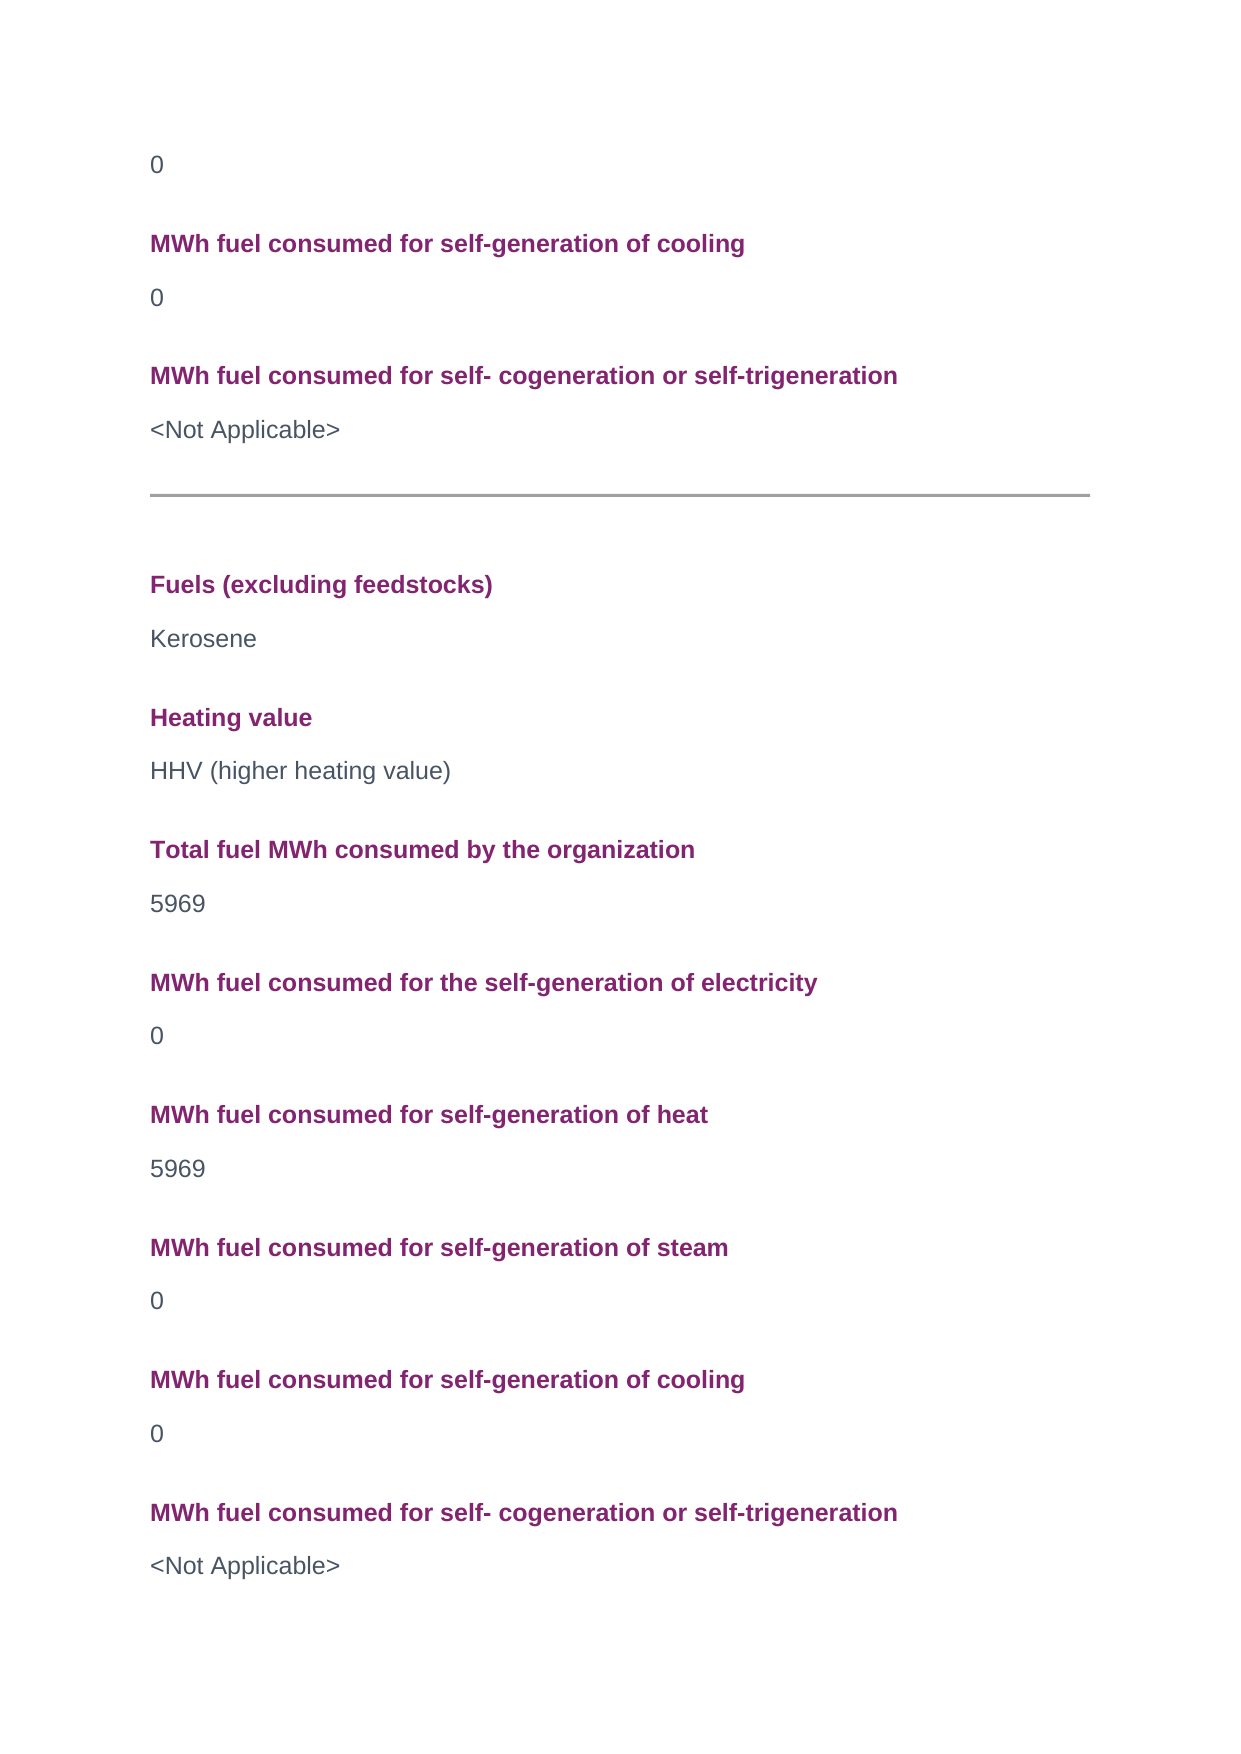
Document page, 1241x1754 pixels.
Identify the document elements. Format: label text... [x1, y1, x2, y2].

subtitle MWh fuel consumed for self- cogeneration or self-trigeneration [150, 361, 1090, 390]
text HHV (higher heating value) [150, 756, 1090, 785]
text Kerosene [150, 624, 1090, 653]
subtitle MWh fuel consumed for the self-generation of electricity [150, 968, 1090, 996]
subtitle MWh fuel consumed for self-generation of steam [150, 1233, 1090, 1261]
subtitle Heating value [150, 703, 1090, 731]
text 0 [150, 1021, 1090, 1050]
text 0 [150, 282, 1090, 311]
subtitle MWh fuel consumed for self-generation of cooling [150, 1365, 1090, 1394]
text 0 [150, 150, 1090, 179]
text 0 [150, 1286, 1090, 1315]
text <Not Applicable> [150, 415, 1090, 444]
text <Not Applicable> [150, 1551, 1090, 1580]
text 5969 [150, 889, 1090, 918]
subtitle Fuels (excluding feedstocks) [150, 570, 1090, 599]
subtitle MWh fuel consumed for self- cogeneration or self-trigeneration [150, 1498, 1090, 1526]
text 0 [150, 1419, 1090, 1448]
subtitle MWh fuel consumed for self-generation of heat [150, 1100, 1090, 1129]
text 5969 [150, 1154, 1090, 1183]
subtitle MWh fuel consumed for self-generation of cooling [150, 229, 1090, 257]
subtitle Total fuel MWh consumed by the organization [150, 835, 1090, 864]
